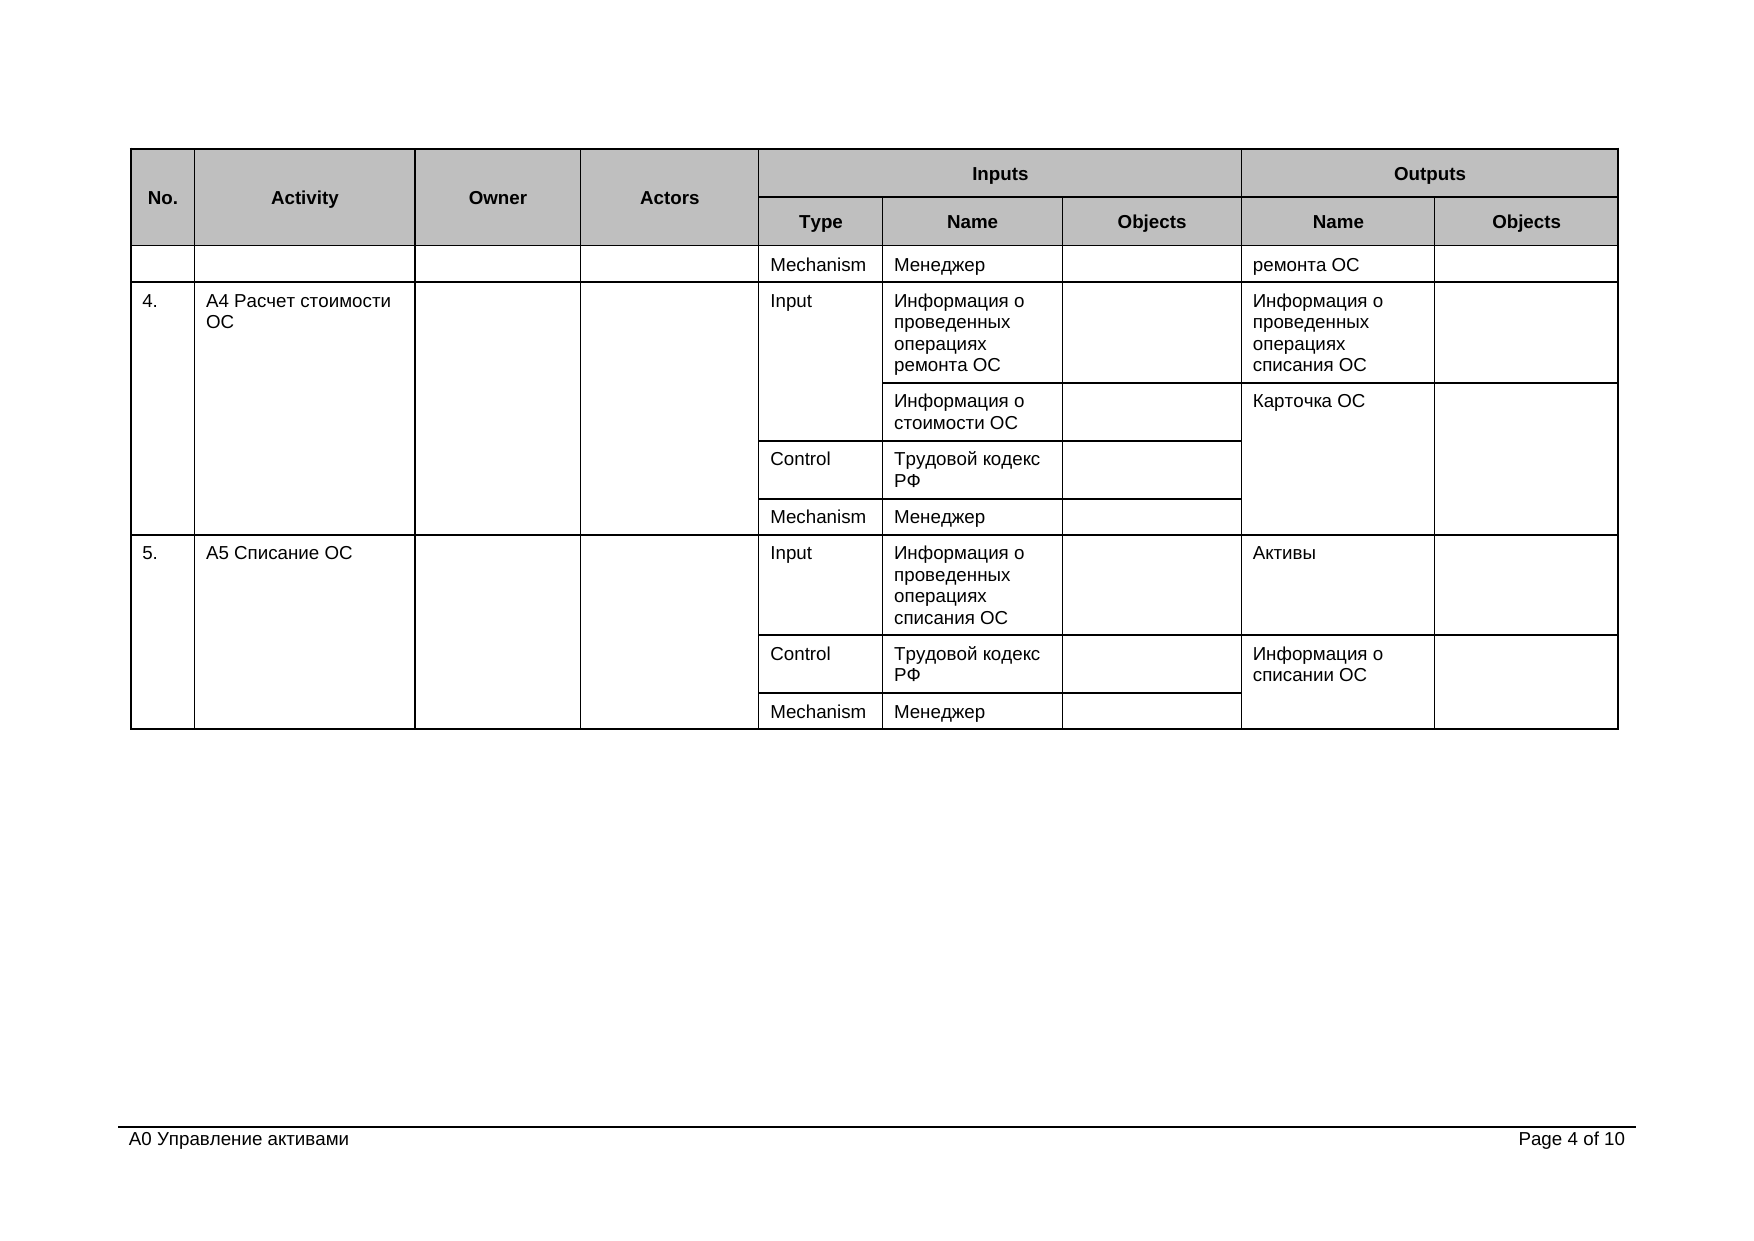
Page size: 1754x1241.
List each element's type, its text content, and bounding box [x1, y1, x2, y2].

table_cell Input [759, 536, 882, 634]
table_cell Objects [1063, 198, 1241, 245]
table_cell [1063, 384, 1241, 440]
table_cell Objects [1435, 198, 1617, 245]
table_cell [1435, 636, 1617, 728]
table_cell Активы [1242, 536, 1434, 634]
table_cell Type [759, 198, 882, 245]
table_cell [581, 536, 758, 728]
table_cell Mechanism [759, 694, 882, 728]
table_cell Информация о списании ОС [1242, 636, 1434, 728]
table_cell Информация о стоимости ОС [883, 384, 1062, 440]
table_cell 5. [132, 536, 194, 728]
table_cell [1435, 536, 1617, 634]
table_header Outputs [1242, 150, 1617, 196]
table_cell A5 Списание ОС [195, 536, 414, 728]
table_cell [1435, 283, 1617, 382]
table_cell Input [759, 283, 882, 440]
table_cell Трудовой кодекс РФ [883, 442, 1062, 497]
table_cell Информация о проведенных операциях списания ОС [1242, 283, 1434, 382]
table_cell Mechanism [759, 500, 882, 533]
table_cell [416, 283, 580, 533]
table_cell Mechanism [759, 246, 882, 281]
table_cell Менеджер [883, 500, 1062, 533]
table_cell [1063, 442, 1241, 497]
table_cell Менеджер [883, 694, 1062, 728]
table_header Inputs [759, 150, 1241, 196]
table_cell Control [759, 442, 882, 497]
table_header Owner [416, 150, 580, 245]
table_header No. [132, 150, 194, 245]
table_header Activity [195, 150, 414, 245]
table_cell Карточка ОС [1242, 384, 1434, 533]
table_cell [1063, 694, 1241, 728]
table_cell [1435, 384, 1617, 533]
table_cell Control [759, 636, 882, 692]
table_cell [1063, 636, 1241, 692]
table_cell [1063, 536, 1241, 634]
table_cell Name [1242, 198, 1434, 245]
table_cell [581, 283, 758, 533]
table_cell [416, 536, 580, 728]
table_cell 4. [132, 283, 194, 533]
table_cell Информация о проведенных операциях ремонта ОС [883, 283, 1062, 382]
table_cell Name [883, 198, 1062, 245]
table_cell Менеджер [883, 246, 1062, 281]
table_cell [1063, 283, 1241, 382]
table_cell A4 Расчет стоимости ОС [195, 283, 414, 533]
table_cell Информация о проведенных операциях списания ОС [883, 536, 1062, 634]
table_cell [1063, 246, 1241, 281]
table_header Actors [581, 150, 758, 245]
table_cell Трудовой кодекс РФ [883, 636, 1062, 692]
table_cell [1063, 500, 1241, 533]
